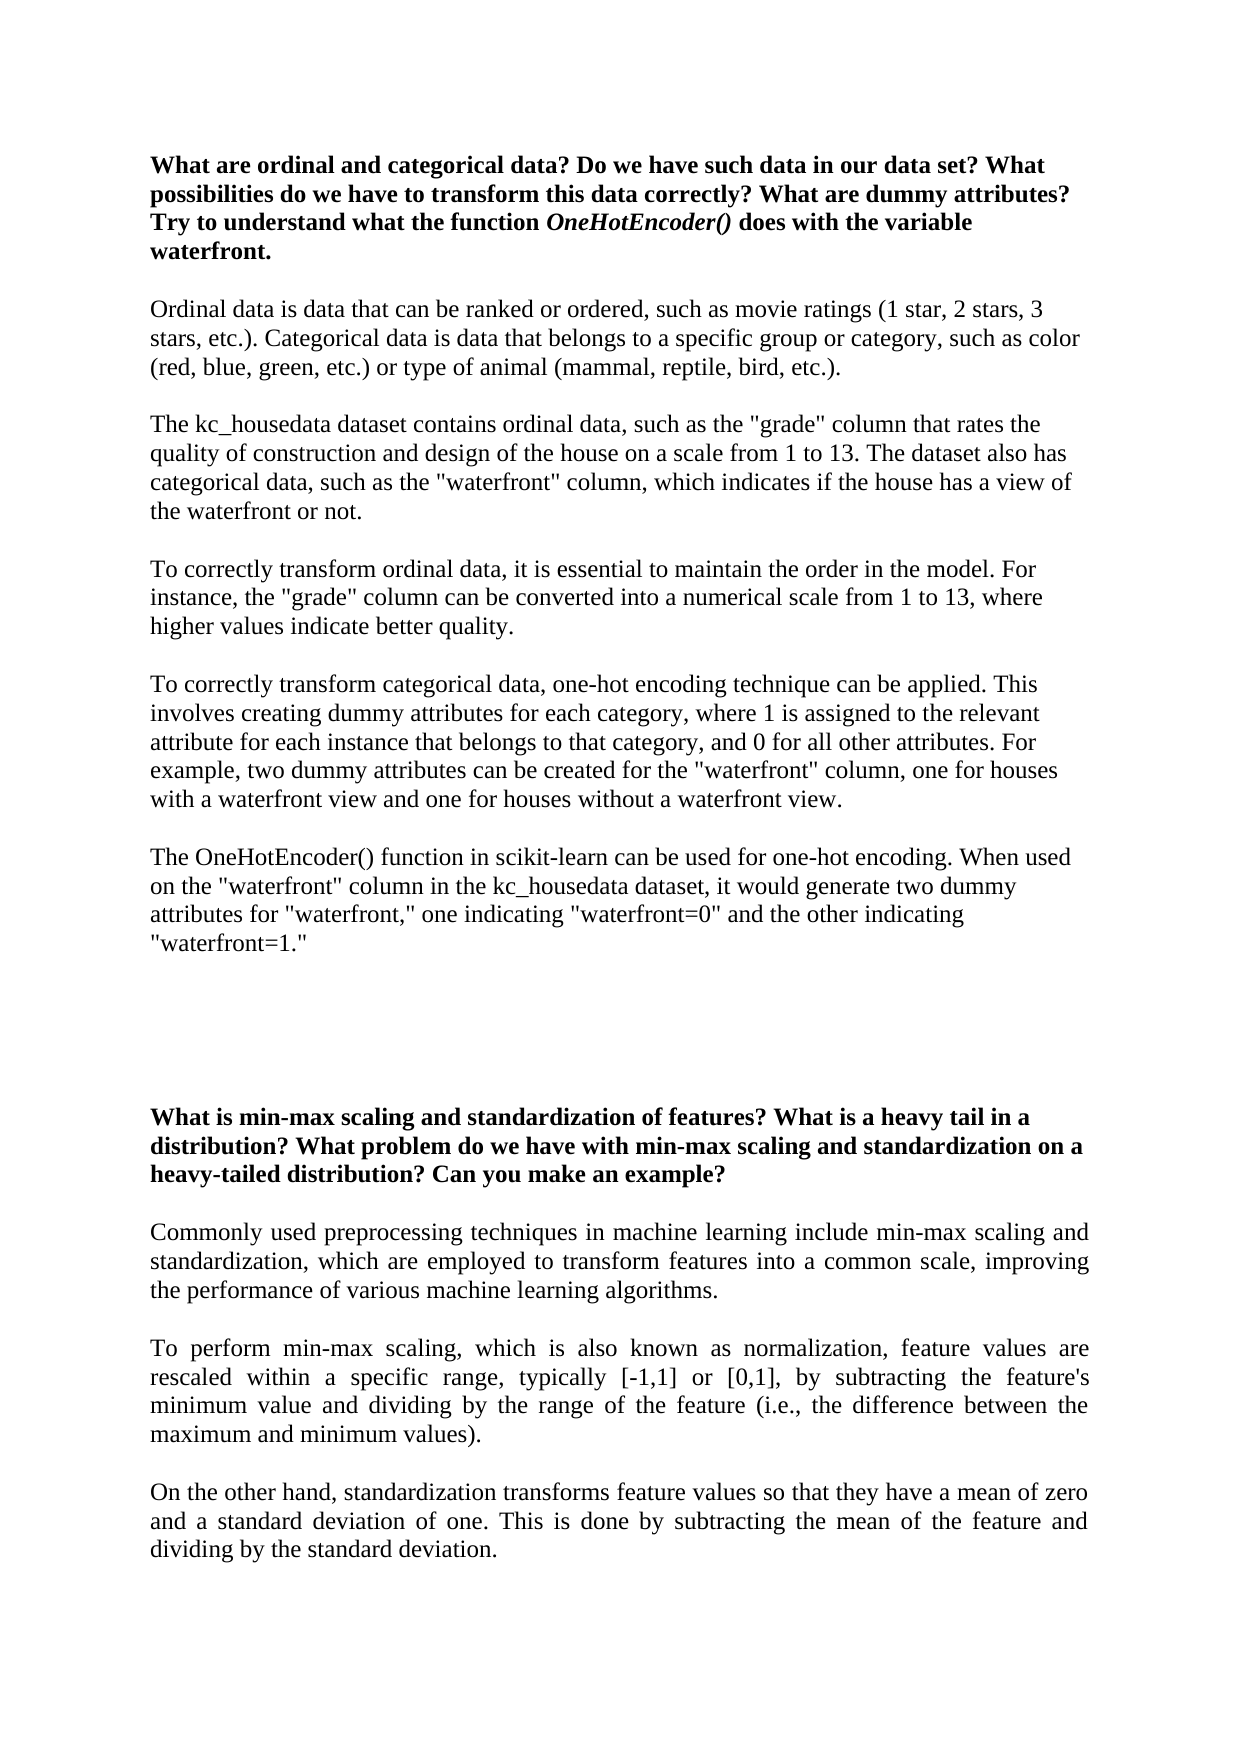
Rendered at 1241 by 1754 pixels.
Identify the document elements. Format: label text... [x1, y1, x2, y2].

text To correctly transform categorical data, one-hot encoding technique can be applied. This involves creating dummy attributes for each category, where 1 is assigned to the relevant attribute for each instance that belongs to that category, and 0 for all other attributes. For example, two dummy attributes can be created for the "waterfront" column, one for houses with a waterfront view and one for houses without a waterfront view. [150, 669, 1090, 813]
text Commonly used preprocessing techniques in machine learning include min-max scaling and standardization, which are employed to transform features into a common scale, improving the performance of various machine learning algorithms. [150, 1217, 1090, 1304]
text On the other hand, standardization transforms feature values so that they have a mean of zero and a standard deviation of one. This is done by subtracting the mean of the feature and dividing by the standard deviation. [150, 1477, 1090, 1563]
text To perform min-max scaling, which is also known as normalization, feature values are rescaled within a specific range, typically [-1,1] or [0,1], by subtracting the feature's minimum value and dividing by the range of the feature (i.e., the difference between the maximum and minimum values). [150, 1333, 1090, 1448]
text The OneHotEncoder() function in scikit-learn can be used for one-hot encoding. When used on the "waterfront" column in the kc_housedata dataset, it would generate two dummy attributes for "waterfront," one indicating "waterfront=0" and the other indicating "waterfront=1." [150, 842, 1090, 957]
text What are ordinal and categorical data? Do we have such data in our data set? What possibilities do we have to transform this data correctly? What are dummy attributes? Try to understand what the function OneHotEncoder() does with the variable waterfront. [150, 150, 1090, 265]
text Ordinal data is data that can be ranked or ordered, such as movie ratings (1 star, 2 stars, 3 stars, etc.). Categorical data is data that belongs to a specific group or category, such as color (red, blue, green, etc.) or type of animal (mammal, reptile, bird, etc.). [150, 294, 1090, 380]
text What is min-max scaling and standardization of features? What is a heavy tail in a distribution? What problem do we have with min-max scaling and standardization on a heavy-tailed distribution? Can you make an example? [150, 1102, 1090, 1188]
text The kc_housedata dataset contains ordinal data, such as the "grade" column that rates the quality of construction and design of the house on a scale from 1 to 13. The dataset also has categorical data, such as the "waterfront" column, which indicates if the house has a view of the waterfront or not. [150, 409, 1090, 524]
text To correctly transform ordinal data, it is essential to maintain the order in the model. For instance, the "grade" column can be converted into a numerical scale from 1 to 13, where higher values indicate better quality. [150, 554, 1090, 640]
